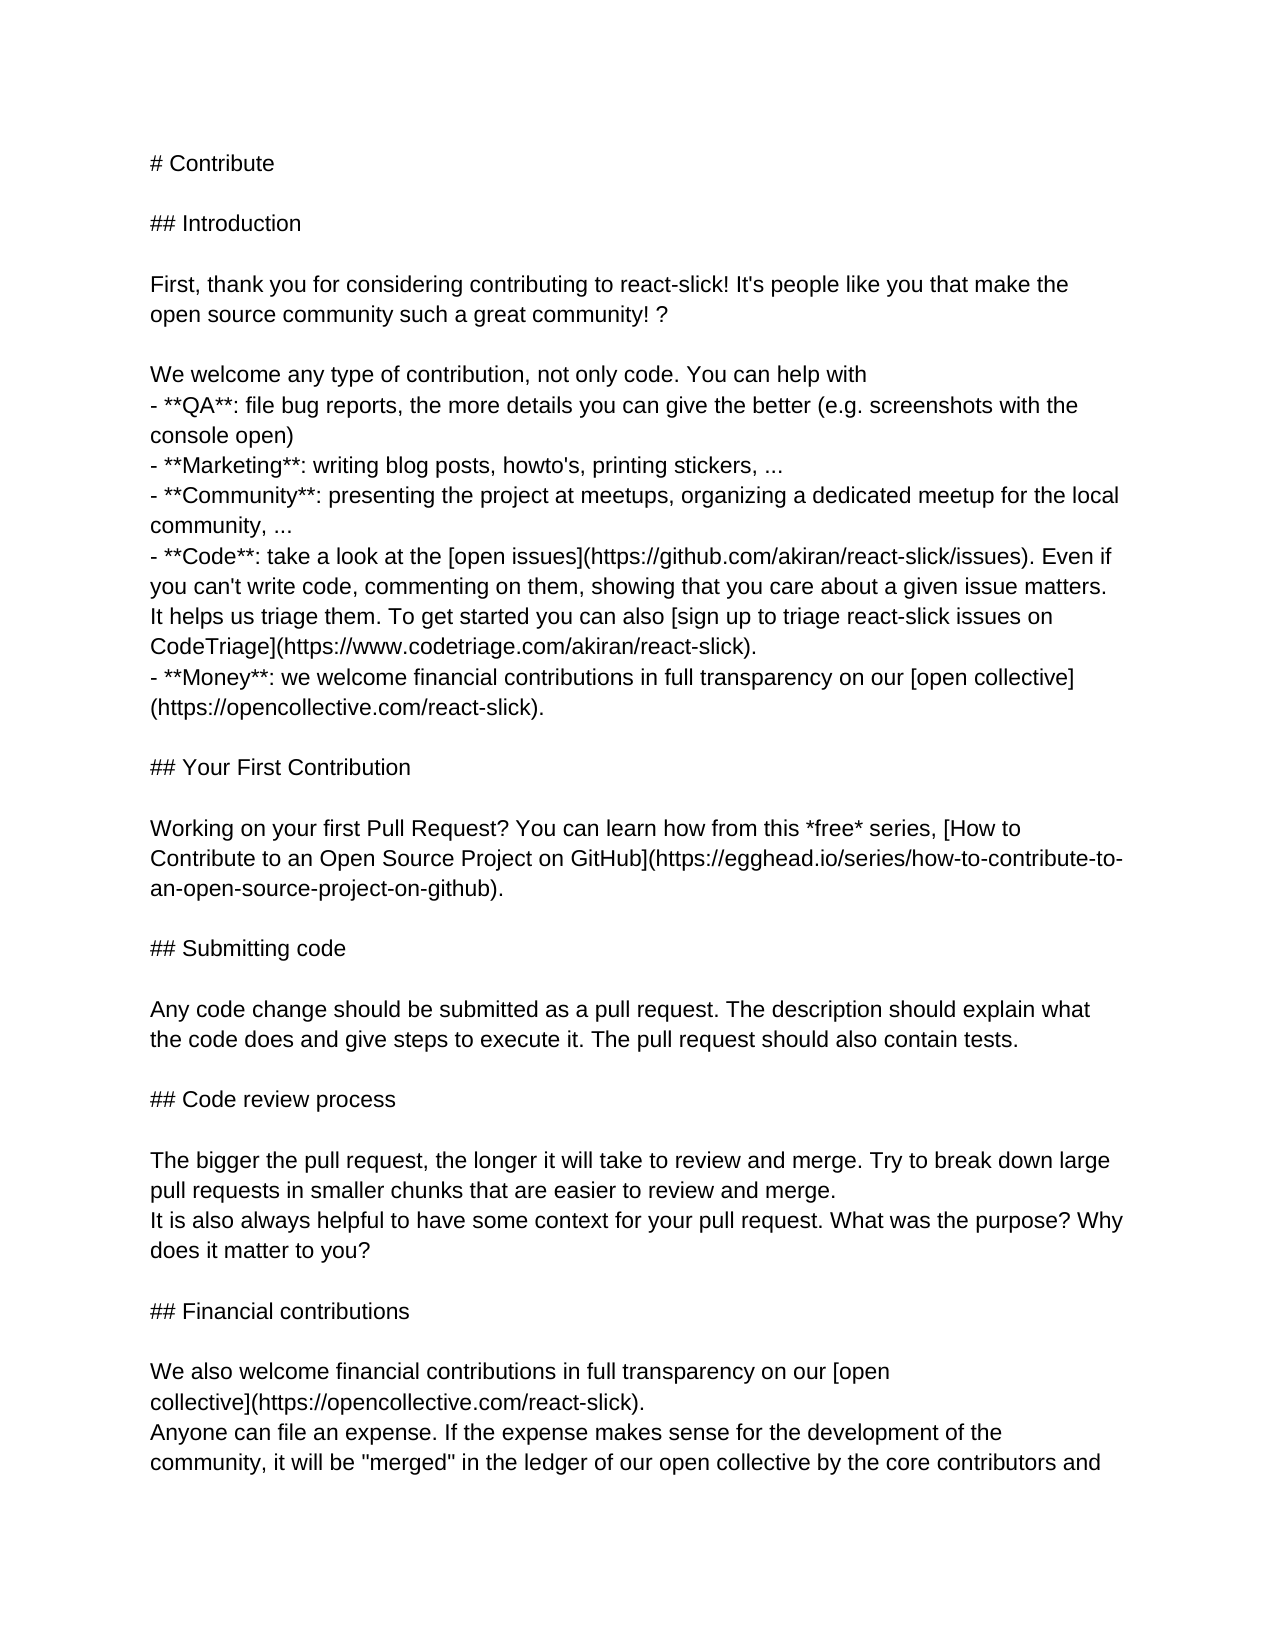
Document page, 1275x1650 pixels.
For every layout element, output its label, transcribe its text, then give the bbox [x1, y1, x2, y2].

text We welcome any type of contribution, not only code. You can help with [150, 361, 1125, 388]
text - **Marketing**: writing blog posts, howto's, printing stickers, ... [150, 452, 1125, 478]
text # Contribute [150, 150, 1125, 176]
text Working on your first Pull Request? You can learn how from this *free* series, [How to Contribute to an Open Source Project on GitHub](https://egghead.io/series/how-to-contribute-to-an-open-source-project-on-github). [150, 814, 1125, 901]
text - **Money**: we welcome financial contributions in full transparency on our [open collective](https://opencollective.com/react-slick). [150, 663, 1125, 720]
text The bigger the pull request, the longer it will take to review and merge. Try to break down large pull requests in smaller chunks that are easier to review and merge. [150, 1147, 1125, 1203]
text Any code change should be submitted as a pull request. The description should explain what the code does and give steps to execute it. The pull request should also contain tests. [150, 996, 1125, 1052]
text ## Financial contributions [150, 1298, 1125, 1324]
text - **Code**: take a look at the [open issues](https://github.com/akiran/react-slick/issues). Even if you can't write code, commenting on them, showing that you care about a given issue matters. It helps us triage them. To get started you can also [sign up to triage react-slick issues on CodeTriage](https://www.codetriage.com/akiran/react-slick). [150, 543, 1125, 660]
text First, thank you for considering contributing to react-slick! It's people like you that make the open source community such a great community! ? [150, 271, 1125, 327]
text ## Code review process [150, 1086, 1125, 1113]
text ## Your First Contribution [150, 754, 1125, 781]
text ## Introduction [150, 210, 1125, 237]
text We also welcome financial contributions in full transparency on our [open collective](https://opencollective.com/react-slick). [150, 1358, 1125, 1415]
text - **Community**: presenting the project at meetups, organizing a dedicated meetup for the local community, ... [150, 482, 1125, 539]
text - **QA**: file bug reports, the more details you can give the better (e.g. screenshots with the console open) [150, 392, 1125, 448]
text It is also always helpful to have some context for your pull request. What was the purpose? Why does it matter to you? [150, 1207, 1125, 1264]
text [150, 1419, 1125, 1475]
text ## Submitting code [150, 935, 1125, 962]
